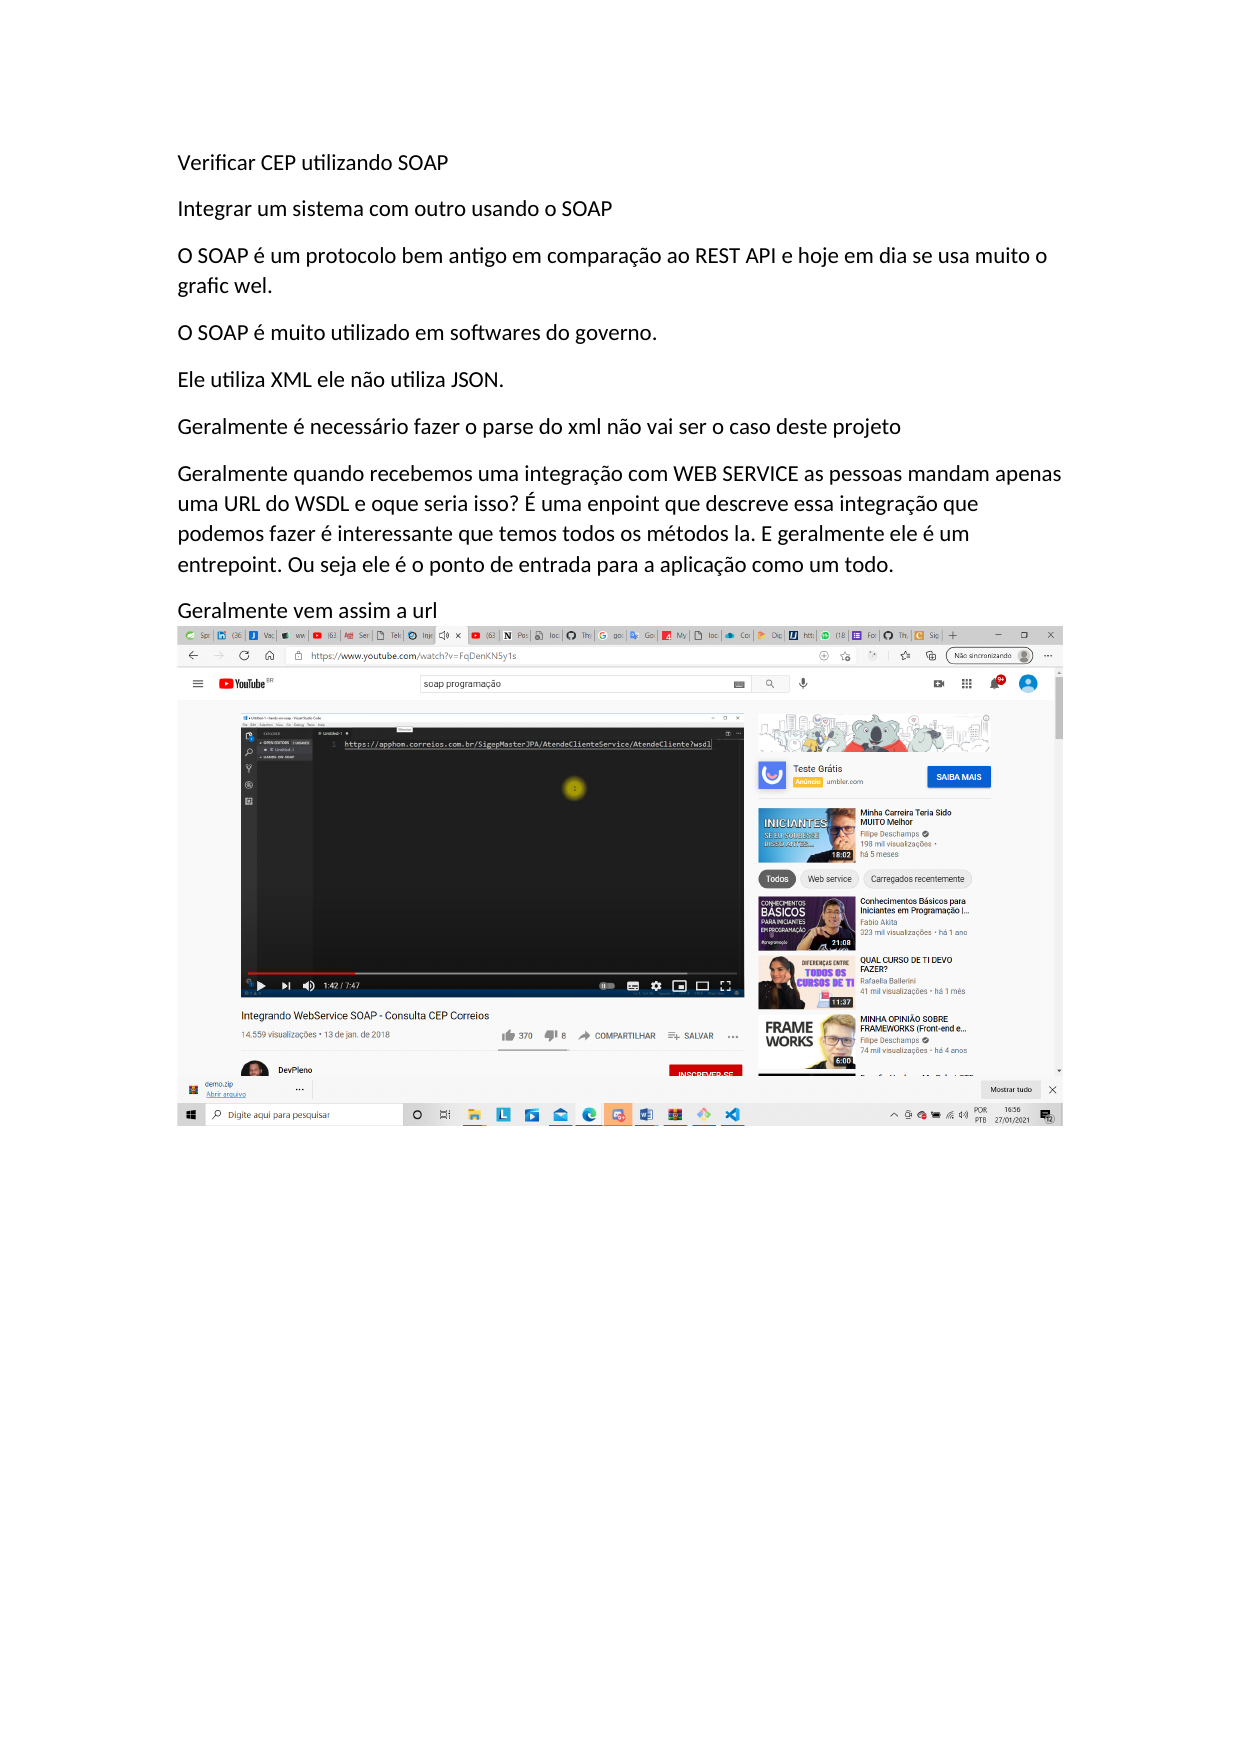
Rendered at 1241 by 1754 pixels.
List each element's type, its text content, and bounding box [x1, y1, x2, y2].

picture [177, 626, 1063, 1126]
text O SOAP é um protocolo bem antigo em comparação ao REST API e hoje em dia se usa muito o grafic wel. [177, 241, 1063, 299]
text Geralmente quando recebemos uma integração com WEB SERVICE as pessoas mandam apenas uma URL do WSDL e oque seria isso? É uma enpoint que descreve essa integração que podemos fazer é interessante que temos todos os métodos la. E geralmente ele é um entrepoint. Ou seja ele é o ponto de entrada para a aplicação como um todo. [177, 459, 1063, 578]
text Geralmente vem assim a url [177, 597, 1063, 626]
text Ele utiliza XML ele não utiliza JSON. [177, 365, 1063, 393]
text Integrar um sistema com outro usando o SOAP [177, 194, 1063, 222]
text Geralmente é necessário fazer o parse do xml não vai ser o caso deste projeto [177, 412, 1063, 440]
text Verificar CEP utilizando SOAP [177, 148, 1063, 176]
text O SOAP é muito utilizado em softwares do governo. [177, 318, 1063, 346]
